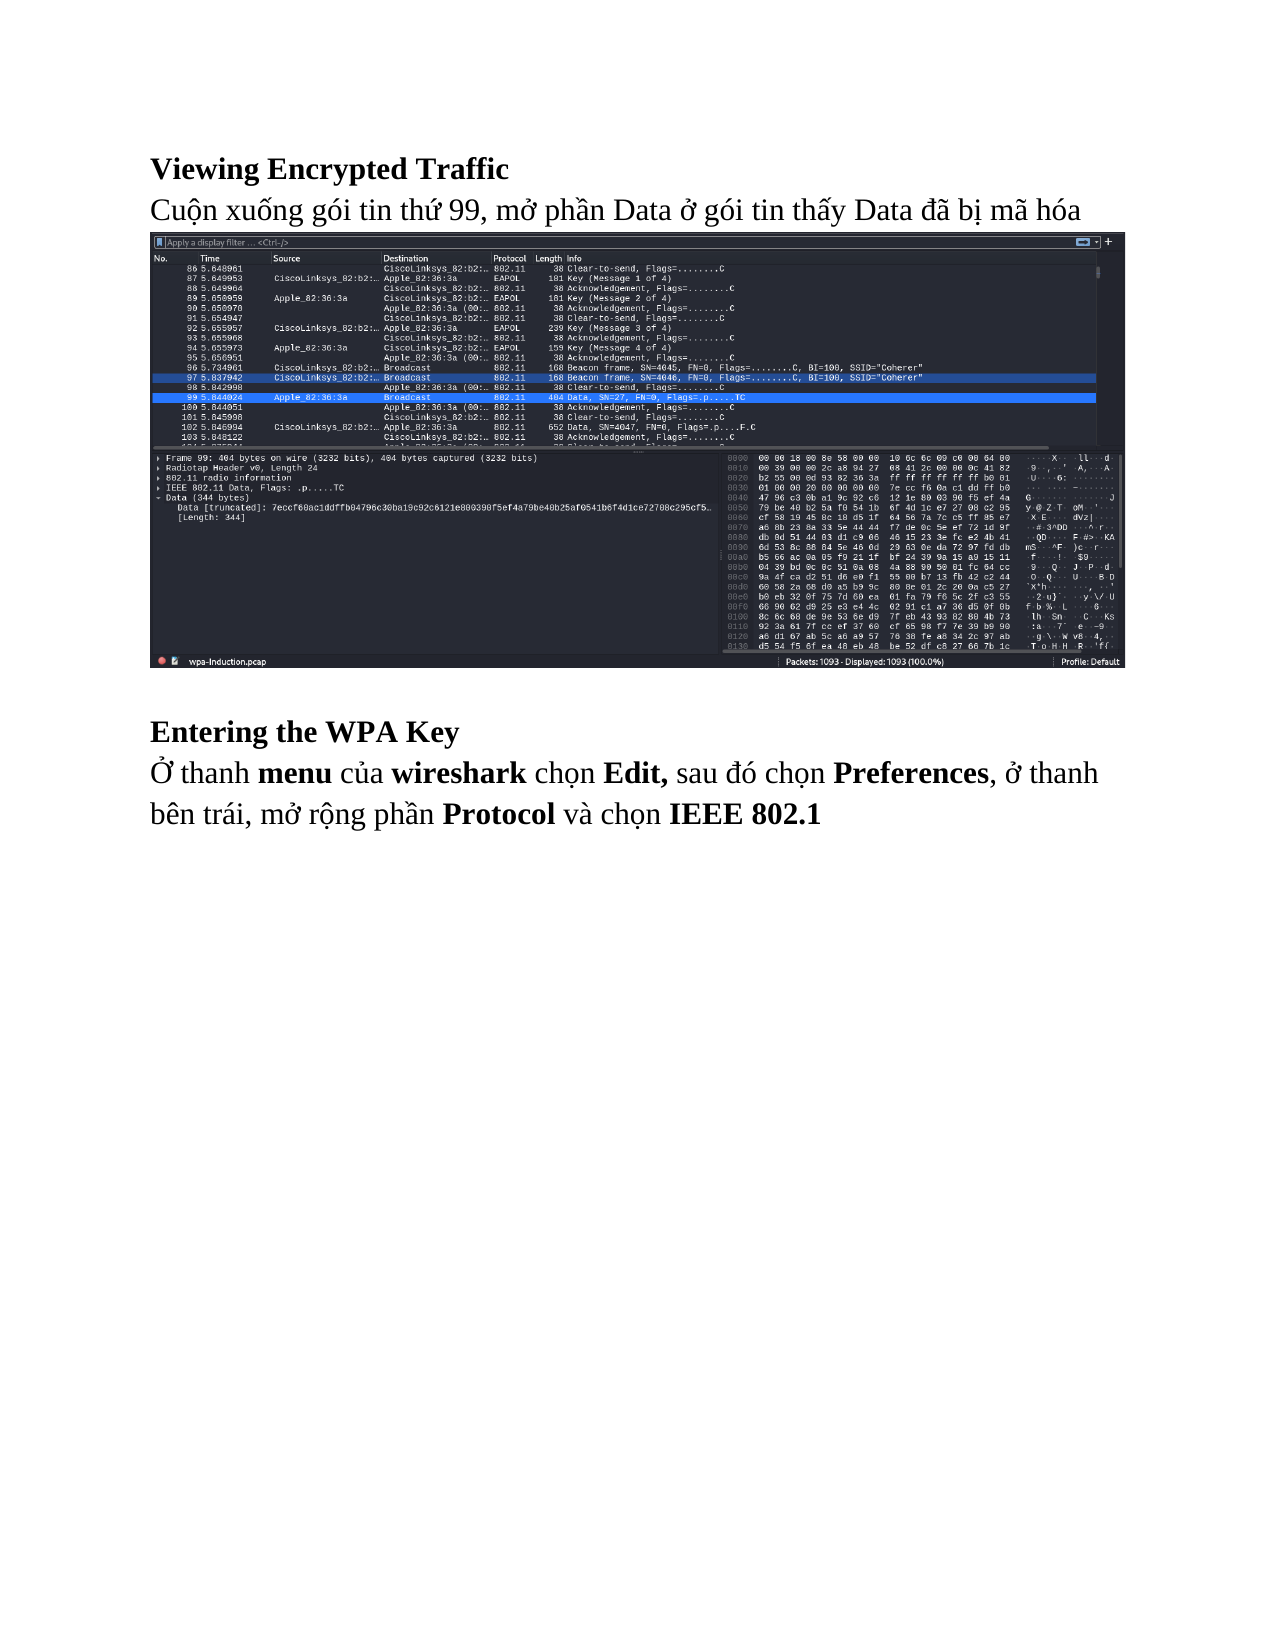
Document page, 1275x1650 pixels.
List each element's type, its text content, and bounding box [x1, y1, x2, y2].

picture [150, 232, 1125, 668]
text Ở thanh menu của wireshark chọn Edit, sau đó chọn Preferences, ở thanh bên trái, mở rộng phần Protocol và chọn IEEE 802.1 [150, 754, 1125, 831]
text Entering the WPA Key [150, 713, 1125, 749]
text Viewing Encrypted Traffic [150, 150, 1125, 186]
text Cuộn xuống gói tin thứ 99, mở phần Data ở gói tin thấy Data đã bị mã hóa [150, 191, 1125, 227]
